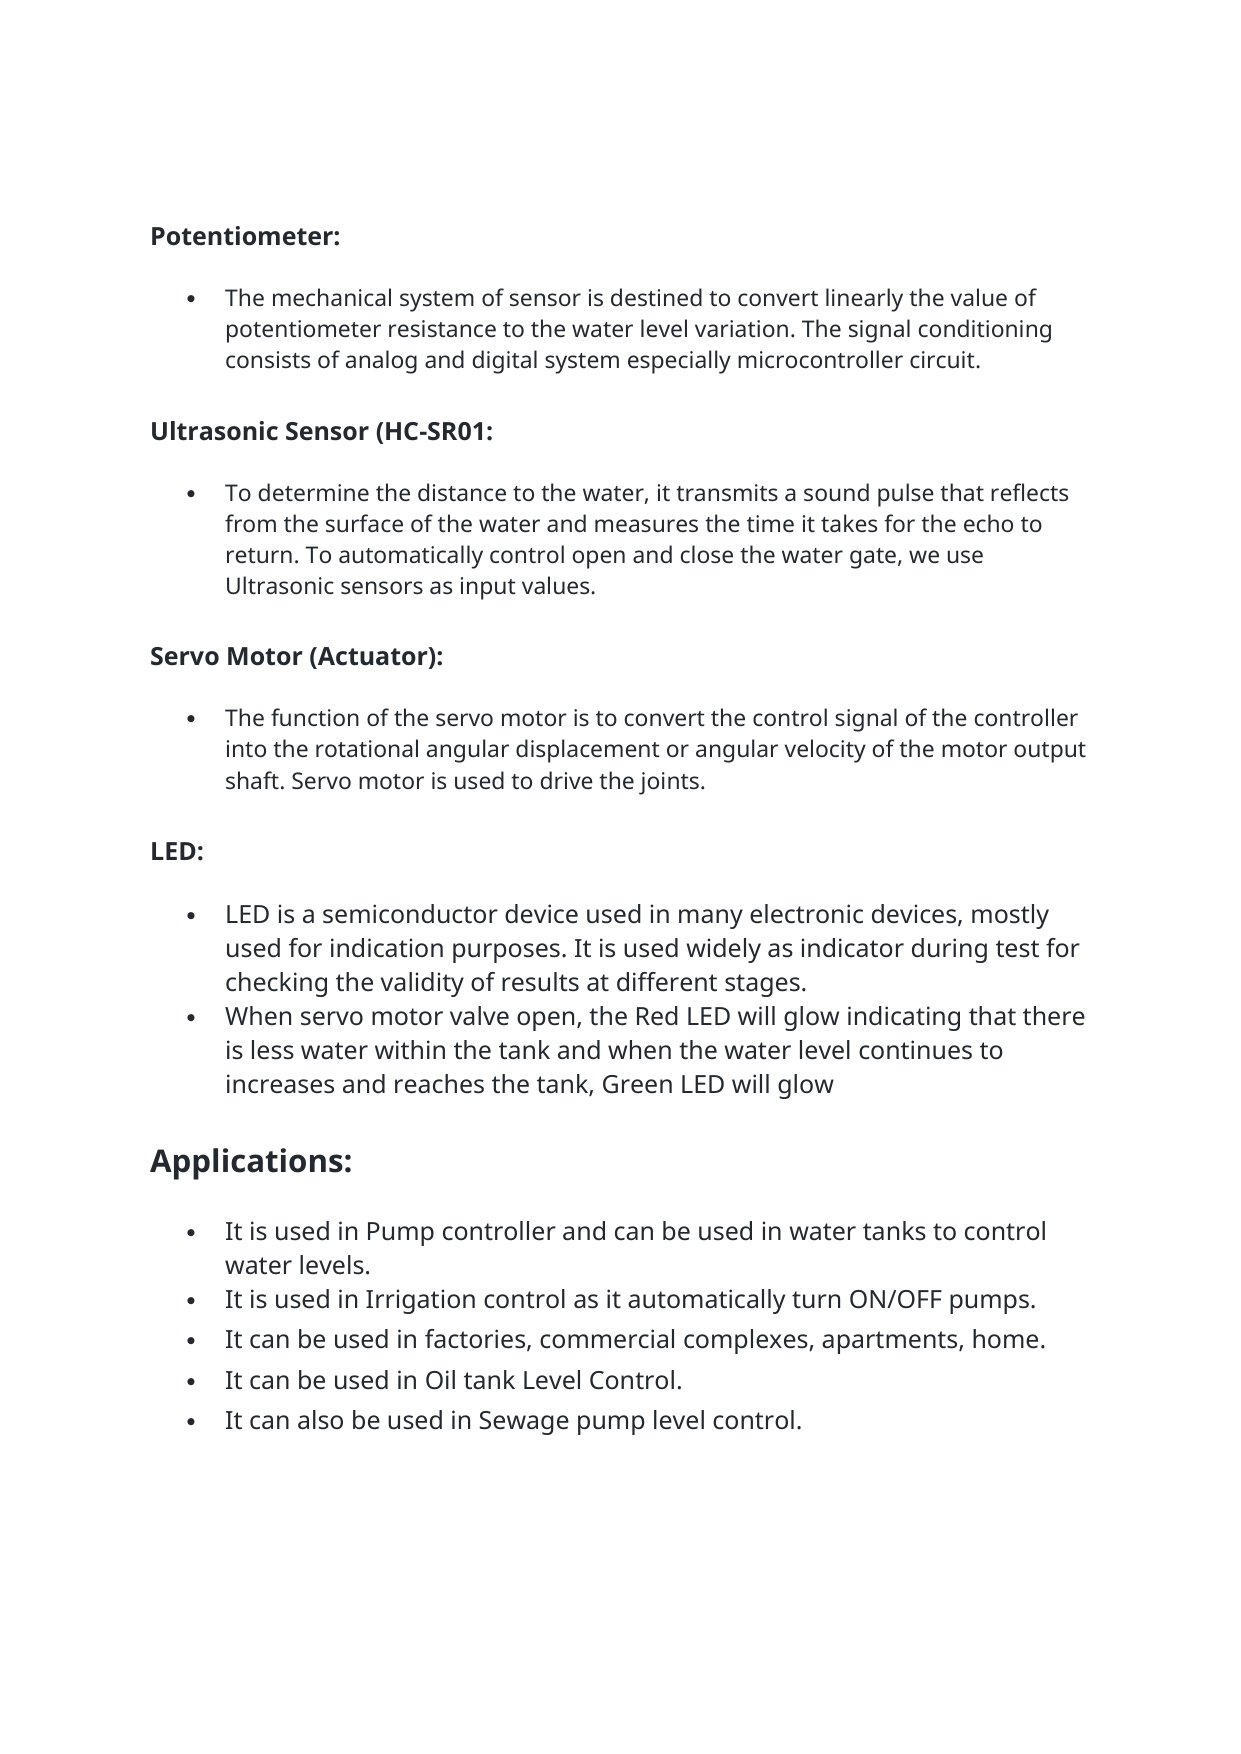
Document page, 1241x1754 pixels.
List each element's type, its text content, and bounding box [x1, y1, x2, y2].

list It can be used in Oil tank Level Control. [187, 1362, 1090, 1396]
list It can also be used in Sewage pump level control. [187, 1403, 1090, 1437]
subtitle Applications: [150, 1138, 1090, 1181]
subtitle Servo Motor (Actuator): [150, 639, 1090, 673]
list LED is a semiconductor device used in many electronic devices, mostly used for indication purposes. It is used widely as indicator during test for checking the validity of results at different stages. [187, 897, 1090, 999]
subtitle Ultrasonic Sensor (HC-SR01: [150, 413, 1090, 447]
subtitle LED: [150, 833, 1090, 867]
list The mechanical system of sensor is destined to convert linearly the value of potentiometer resistance to the water level variation. The signal conditioning consists of analog and digital system especially microcontroller circuit. [187, 282, 1090, 376]
list It can be used in factories, commercial complexes, apartments, home. [187, 1322, 1090, 1356]
list It is used in Irrigation control as it automatically turn ON/OFF pumps. [187, 1282, 1090, 1316]
list The function of the servo motor is to convert the control signal of the controller into the rotational angular displacement or angular velocity of the motor output shaft. Servo motor is used to drive the joints. [187, 702, 1090, 796]
subtitle Potentiometer: [150, 219, 1090, 253]
list To determine the distance to the water, it transmits a sound pulse that reflects from the surface of the water and measures the time it takes for the echo to return. To automatically control open and close the water gate, we use Ultrasonic sensors as input values. [187, 476, 1090, 601]
list When servo motor valve open, the Red LED will glow indicating that there is less water within the tank and when the water level continues to increases and reaches the tank, Green LED will glow [187, 999, 1090, 1101]
list It is used in Pump controller and can be used in water tanks to control water levels. [187, 1214, 1090, 1282]
